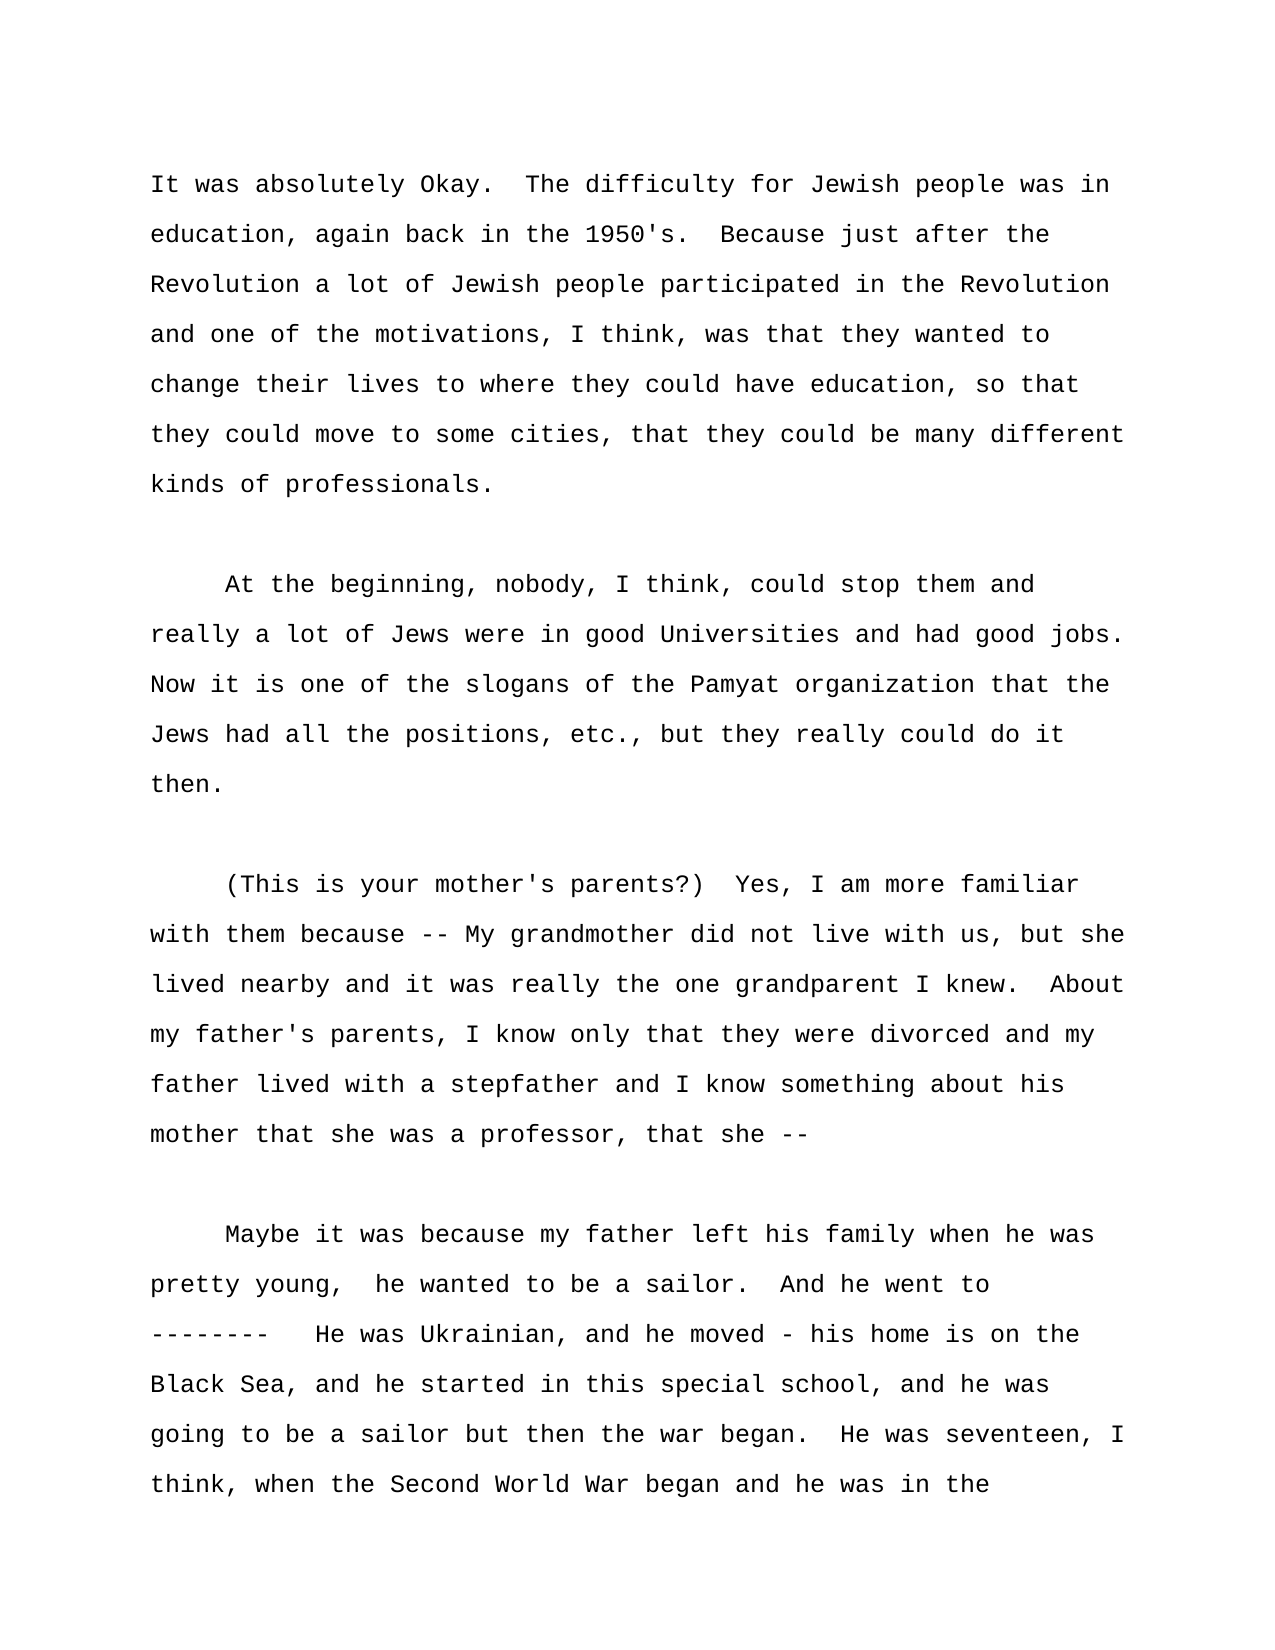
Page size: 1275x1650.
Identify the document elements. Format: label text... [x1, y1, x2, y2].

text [150, 150, 1125, 500]
text At the beginning, nobody, I think, could stop them and really a lot of Jews were in good Universities and had good jobs. Now it is one of the slogans of the Pamyat organization that the Jews had all the positions, etc., but they really could do it then. [150, 550, 1125, 800]
text (This is your mother's parents?) Yes, I am more familiar with them because -- My grandmother did not live with us, but she lived nearby and it was really the one grandparent I knew. About my father's parents, I know only that they were divorced and my father lived with a stepfather and I know something about his mother that she was a professor, that she -- [150, 850, 1125, 1150]
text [150, 1200, 1125, 1500]
